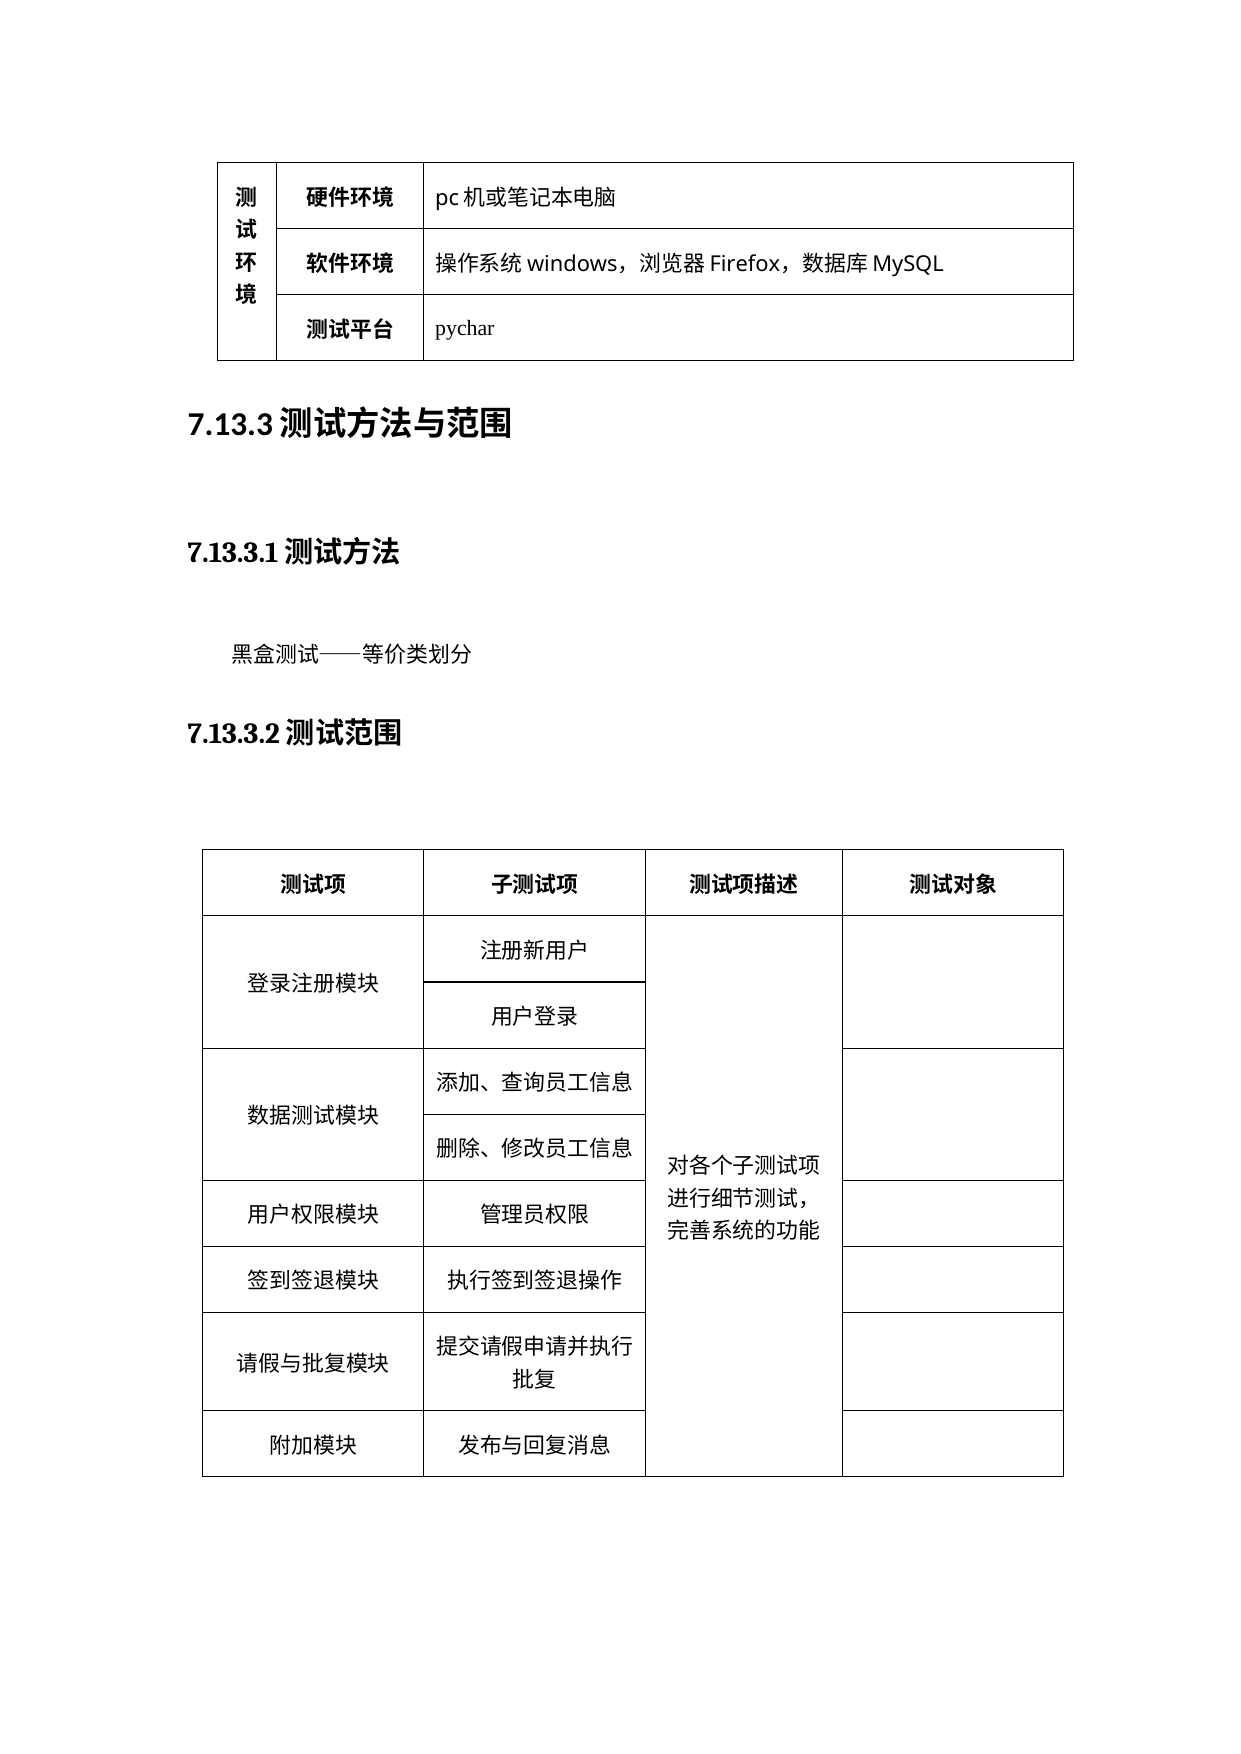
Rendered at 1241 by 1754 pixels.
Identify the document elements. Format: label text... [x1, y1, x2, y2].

table_cell 请假与批复模块 [203, 1313, 423, 1410]
text 黑盒测试——等价类划分 [187, 636, 1053, 669]
table_cell [843, 1313, 1063, 1410]
table_cell 数据测试模块 [203, 1049, 423, 1179]
table_cell [843, 1181, 1063, 1246]
table_cell 管理员权限 [424, 1181, 645, 1246]
table_cell 硬件环境 [277, 163, 423, 228]
table_header 测试项描述 [646, 850, 842, 915]
table_cell 软件环境 [277, 229, 423, 294]
table_cell [843, 1247, 1063, 1312]
table_cell 执行签到签退操作 [424, 1247, 645, 1312]
table_cell [843, 1411, 1063, 1476]
table_cell 添加、查询员工信息 [424, 1049, 645, 1113]
table_cell 测试环境 [218, 163, 276, 360]
subtitle 7.13.3.1测试方法 [187, 517, 1053, 582]
table_cell 提交请假申请并执行批复 [424, 1313, 645, 1410]
table_cell 删除、修改员工信息 [424, 1115, 645, 1179]
table_cell pychar [424, 295, 1073, 360]
table_cell 附加模块 [203, 1411, 423, 1476]
table_header 测试项 [203, 850, 423, 915]
subtitle 7.13.3测试方法与范围 [187, 388, 1053, 453]
table_cell [843, 1049, 1063, 1179]
table_cell 签到签退模块 [203, 1247, 423, 1312]
table_cell 测试平台 [277, 295, 423, 360]
subtitle 7.13.3.2测试范围 [187, 698, 1053, 763]
table_cell 注册新用户 [424, 916, 645, 981]
table_cell 发布与回复消息 [424, 1411, 645, 1476]
table_header 测试对象 [843, 850, 1063, 915]
table_cell 用户登录 [424, 983, 645, 1047]
table_cell 用户权限模块 [203, 1181, 423, 1246]
table_cell 对各个子测试项进行细节测试，完善系统的功能 [646, 916, 842, 1476]
table_cell 操作系统windows，浏览器Firefox，数据库MySQL [424, 229, 1073, 294]
table_cell pc机或笔记本电脑 [424, 163, 1073, 228]
table_cell 登录注册模块 [203, 916, 423, 1047]
table_cell [843, 916, 1063, 1047]
table_header 子测试项 [424, 850, 645, 915]
